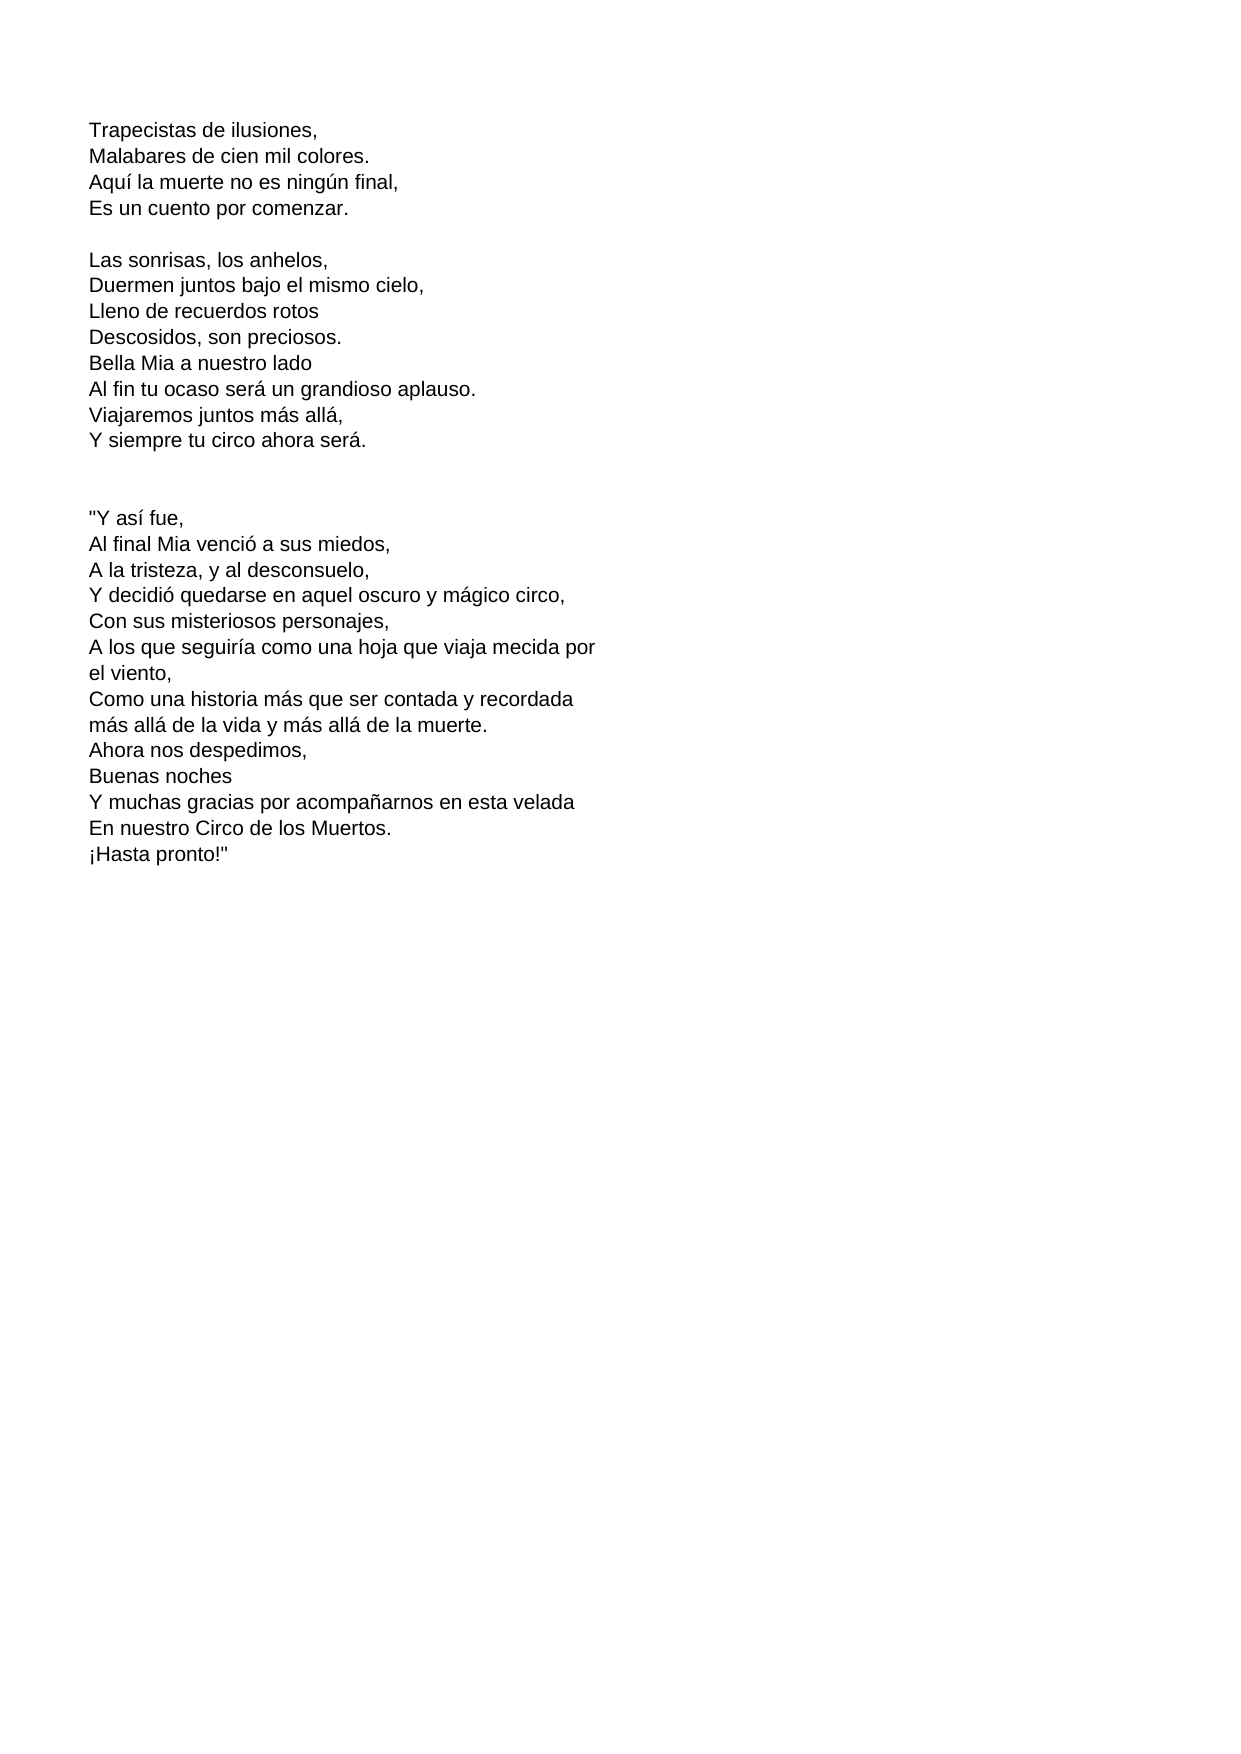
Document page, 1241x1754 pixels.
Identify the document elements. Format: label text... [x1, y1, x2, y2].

text Es un cuento por comenzar. [89, 196, 606, 220]
text Como una historia más que ser contada y recordada más allá de la vida y más allá de la muerte. [89, 687, 606, 736]
text ¡Hasta pronto!" [89, 842, 606, 866]
text Y decidió quedarse en aquel oscuro y mágico circo, [89, 583, 606, 607]
text Al fin tu ocaso será un grandioso aplauso. [89, 377, 606, 401]
text Bella Mia a nuestro lado [89, 351, 606, 375]
text "Y así fue, [89, 506, 606, 530]
text Las sonrisas, los anhelos, [89, 247, 606, 271]
text A los que seguiría como una hoja que viaja mecida por el viento, [89, 635, 606, 685]
text Aquí la muerte no es ningún final, [89, 170, 606, 194]
text Viajaremos juntos más allá, [89, 402, 606, 426]
text Y siempre tu circo ahora será. [89, 428, 606, 452]
text Duermen juntos bajo el mismo cielo, [89, 273, 606, 297]
text En nuestro Circo de los Muertos. [89, 816, 606, 840]
text Trapecistas de ilusiones, [89, 118, 606, 142]
text Lleno de recuerdos rotos [89, 299, 606, 323]
text Buenas noches [89, 764, 606, 788]
text A la tristeza, y al desconsuelo, [89, 557, 606, 581]
text Ahora nos despedimos, [89, 738, 606, 762]
text Descosidos, son preciosos. [89, 325, 606, 349]
text Malabares de cien mil colores. [89, 144, 606, 168]
text Con sus misteriosos personajes, [89, 609, 606, 633]
text Y muchas gracias por acompañarnos en esta velada [89, 790, 606, 814]
text Al final Mia venció a sus miedos, [89, 532, 606, 556]
